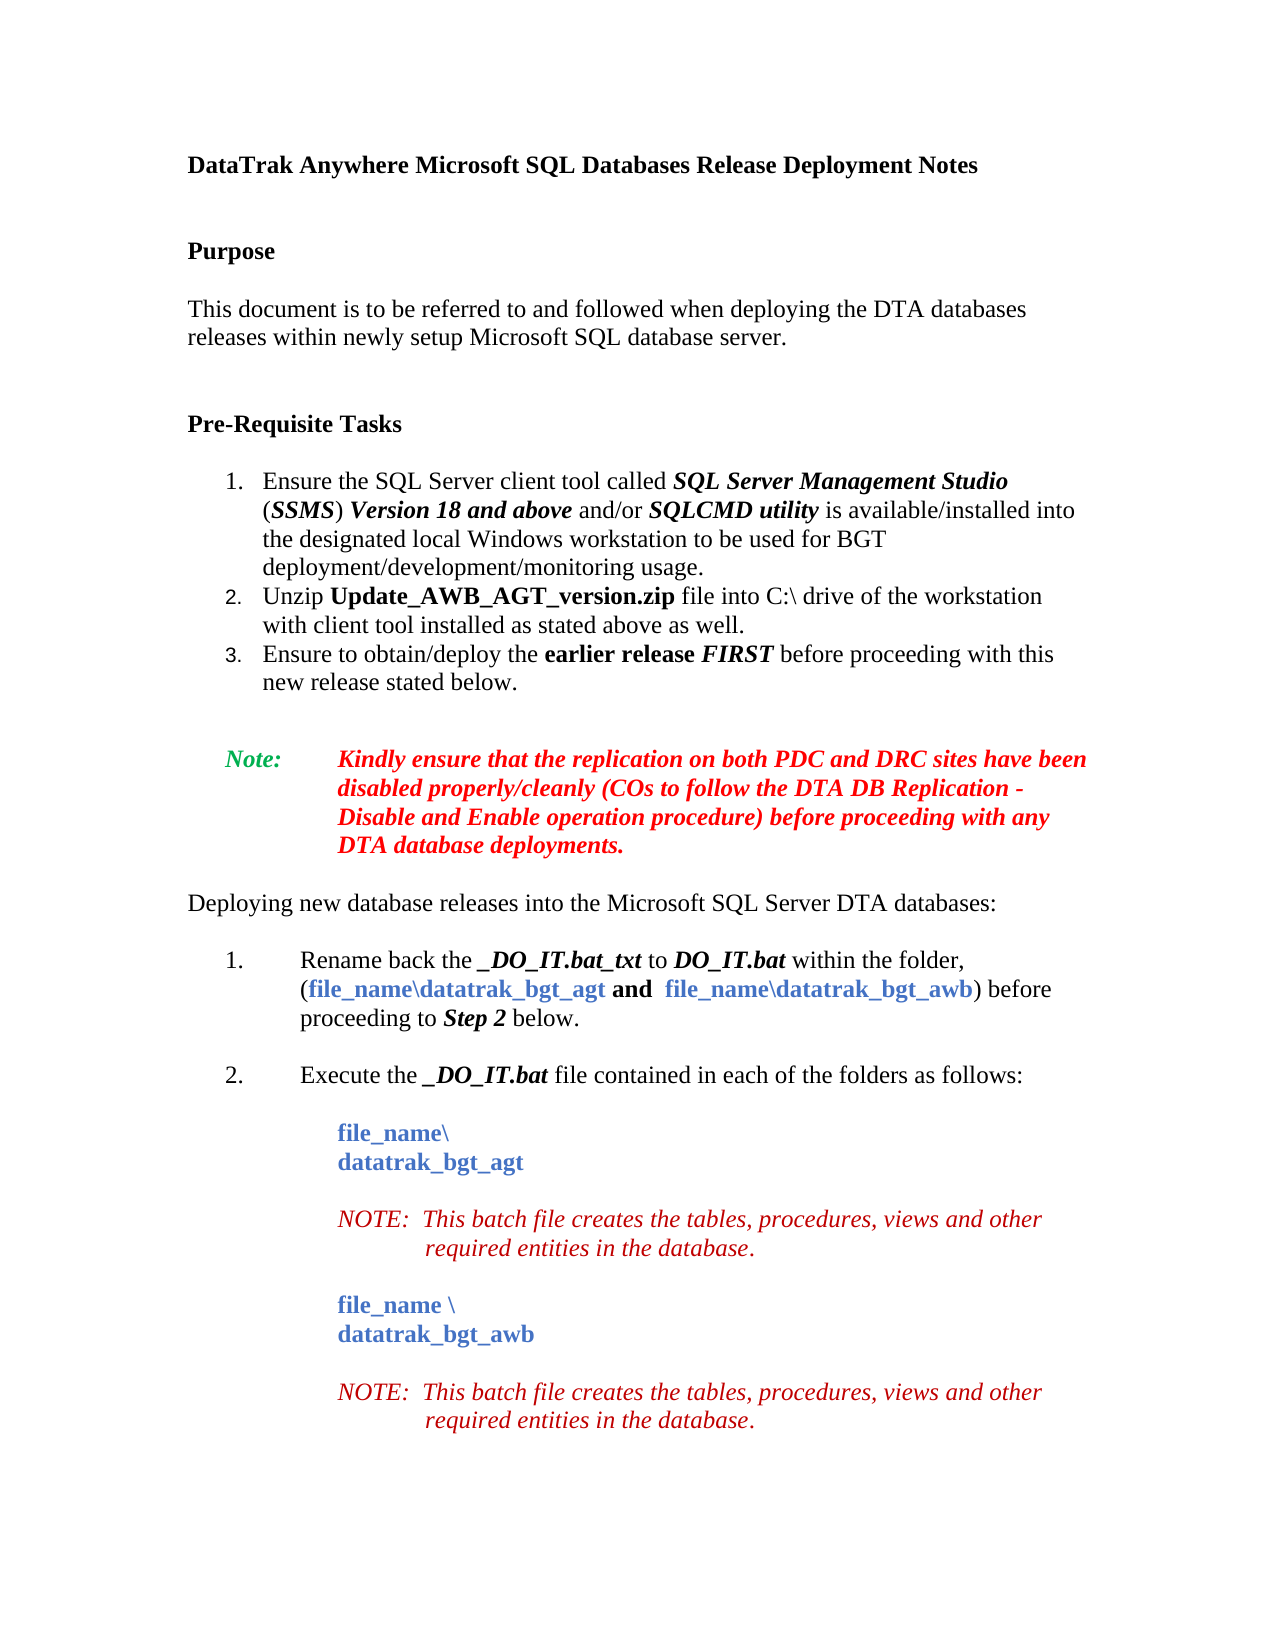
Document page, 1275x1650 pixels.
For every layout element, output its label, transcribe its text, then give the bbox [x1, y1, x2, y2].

text file_name\ [300, 1118, 1087, 1147]
text NOTE: This batch file creates the tables, procedures, views and other [300, 1204, 1087, 1233]
text datatrak_bgt_agt [300, 1147, 1087, 1175]
list Execute the _DO_IT.bat file contained in each of the folders as follows: [225, 1060, 1087, 1089]
text This document is to be referred to and followed when deploying the DTA databases releases within newly setup Microsoft SQL database server. [187, 294, 1087, 351]
text Deploying new database releases into the Microsoft SQL Server DTA databases: [187, 888, 1087, 917]
list Rename back the _DO_IT.bat_txt to DO_IT.bat within the folder, (file_name\datatrak_bgt_agt and file_name\datatrak_bgt_awb) before proceeding to Step 2 below. [225, 945, 1087, 1032]
text file_name \ [300, 1290, 1087, 1319]
list Ensure the SQL Server client tool called SQL Server Management Studio (SSMS) Version 18 and above and/or SQLCMD utility is available/installed into the designated local Windows workstation to be used for BGT deployment/development/monitoring usage. [225, 466, 1087, 581]
text Purpose [187, 236, 1087, 265]
text Note: Kindly ensure that the replication on both PDC and DRC sites have been disabled properly/cleanly (COs to follow the DTA DB Replication - Disable and Enable operation procedure) before proceeding with any DTA database deployments. [225, 744, 1087, 859]
text required entities in the database. [300, 1405, 1087, 1434]
text datatrak_bgt_awb [300, 1319, 1087, 1348]
text Pre-Requisite Tasks [187, 409, 1087, 437]
text NOTE: This batch file creates the tables, procedures, views and other [300, 1377, 1087, 1405]
text DataTrak Anywhere Microsoft SQL Databases Release Deployment Notes [187, 150, 1087, 179]
list Unzip Update_AWB_AGT_version.zip file into C:\ drive of the workstation with client tool installed as stated above as well. [225, 581, 1087, 639]
list Ensure to obtain/deploy the earlier release FIRST before proceeding with this new release stated below. [225, 639, 1087, 696]
text required entities in the database. [300, 1233, 1087, 1262]
